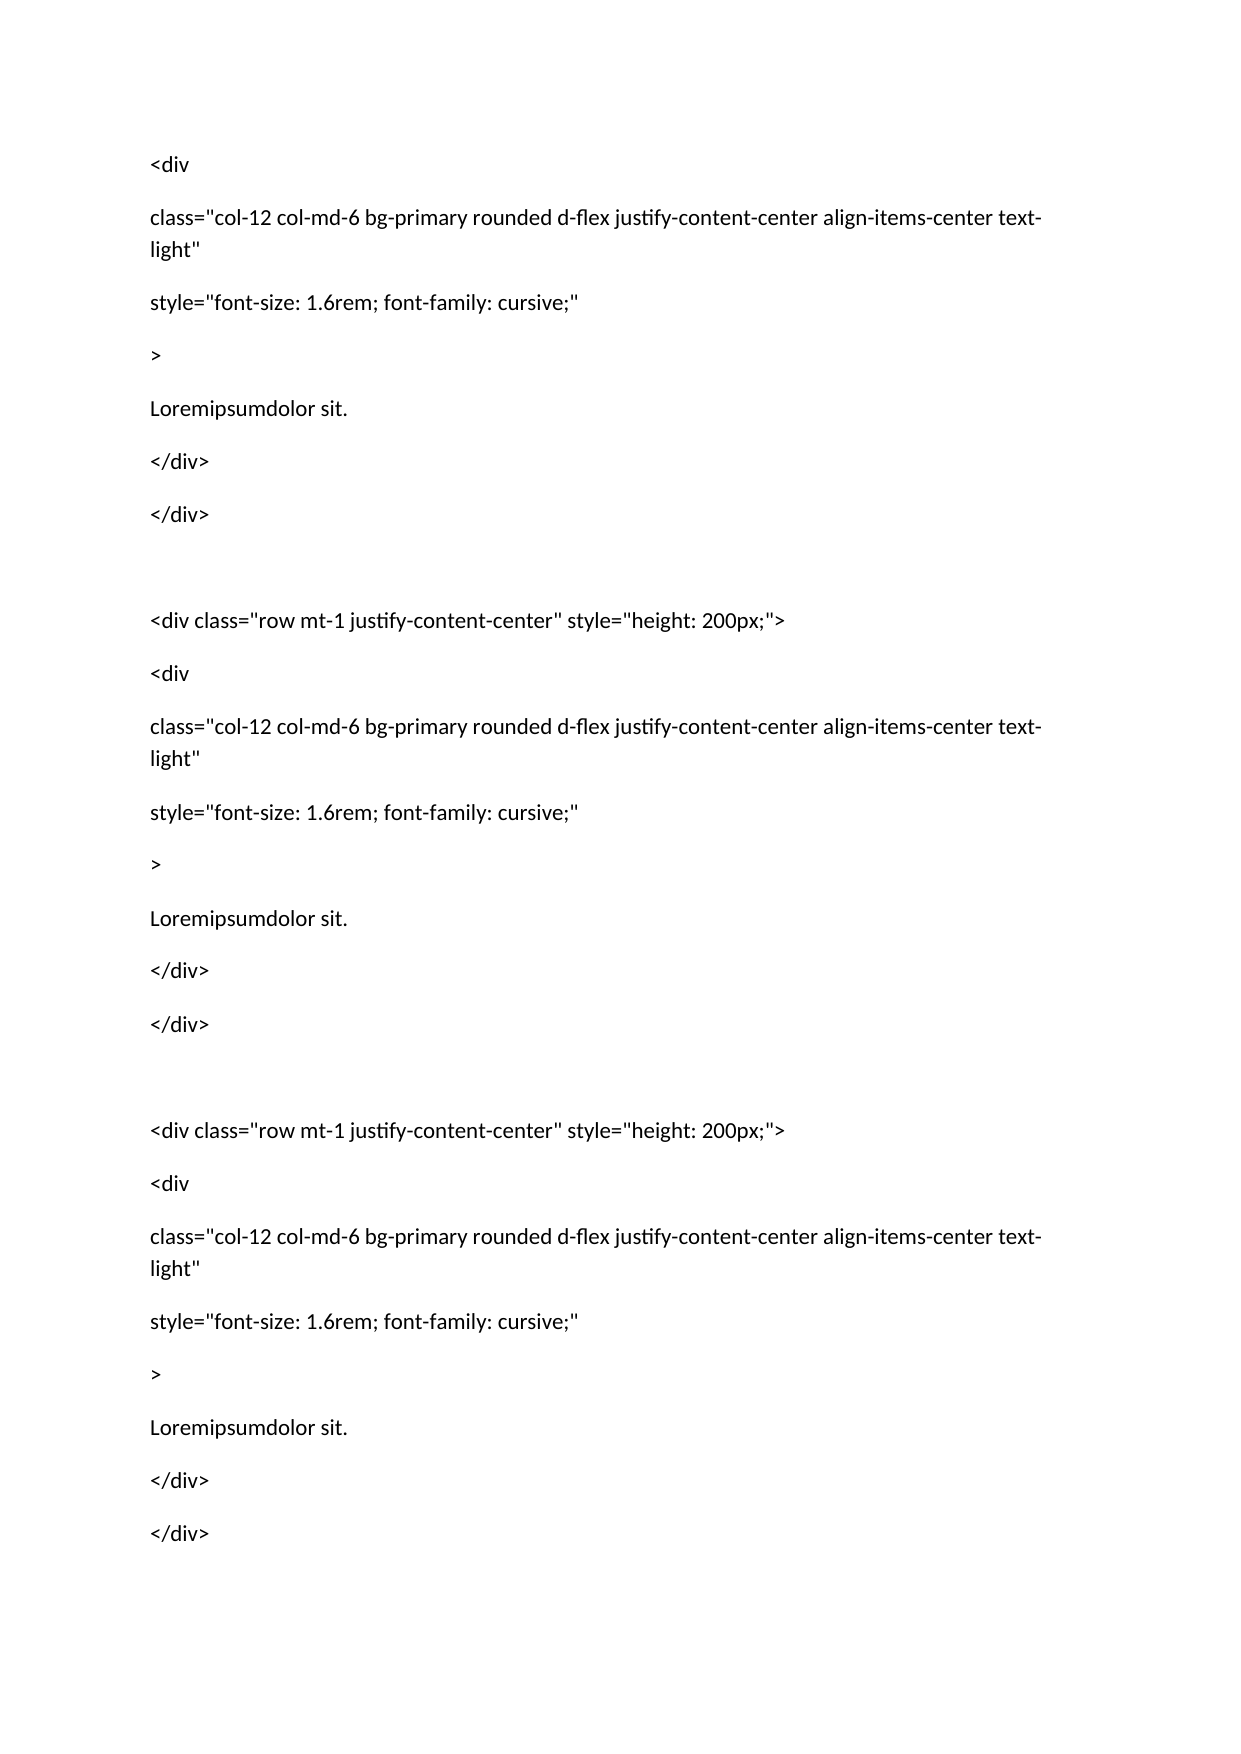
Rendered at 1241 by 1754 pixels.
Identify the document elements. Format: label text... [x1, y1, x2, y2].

text </div> [150, 447, 1090, 475]
text > [150, 851, 1090, 879]
text <div [150, 150, 1090, 178]
text </div> [150, 957, 1090, 985]
text style="font-size: 1.6rem; font-family: cursive;" [150, 798, 1090, 826]
text <div [150, 659, 1090, 687]
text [150, 1222, 1090, 1282]
text class="col-12 col-md-6 bg-primary rounded d-flex justify-content-center align-items-center text-light" [150, 712, 1090, 773]
text > [150, 1360, 1090, 1388]
text </div> [150, 1466, 1090, 1494]
text <div [150, 1169, 1090, 1197]
text class="col-12 col-md-6 bg-primary rounded d-flex justify-content-center align-items-center text-light" [150, 203, 1090, 263]
text </div> [150, 500, 1090, 528]
text style="font-size: 1.6rem; font-family: cursive;" [150, 288, 1090, 316]
text Loremipsumdolor sit. [150, 394, 1090, 422]
text > [150, 341, 1090, 369]
text Loremipsumdolor sit. [150, 904, 1090, 932]
text </div> [150, 1010, 1090, 1038]
text <div class="row mt-1 justify-content-center" style="height: 200px;"> [150, 606, 1090, 634]
text Loremipsumdolor sit. [150, 1413, 1090, 1441]
text <div class="row mt-1 justify-content-center" style="height: 200px;"> [150, 1116, 1090, 1144]
text style="font-size: 1.6rem; font-family: cursive;" [150, 1307, 1090, 1335]
text </div> [150, 1519, 1090, 1547]
